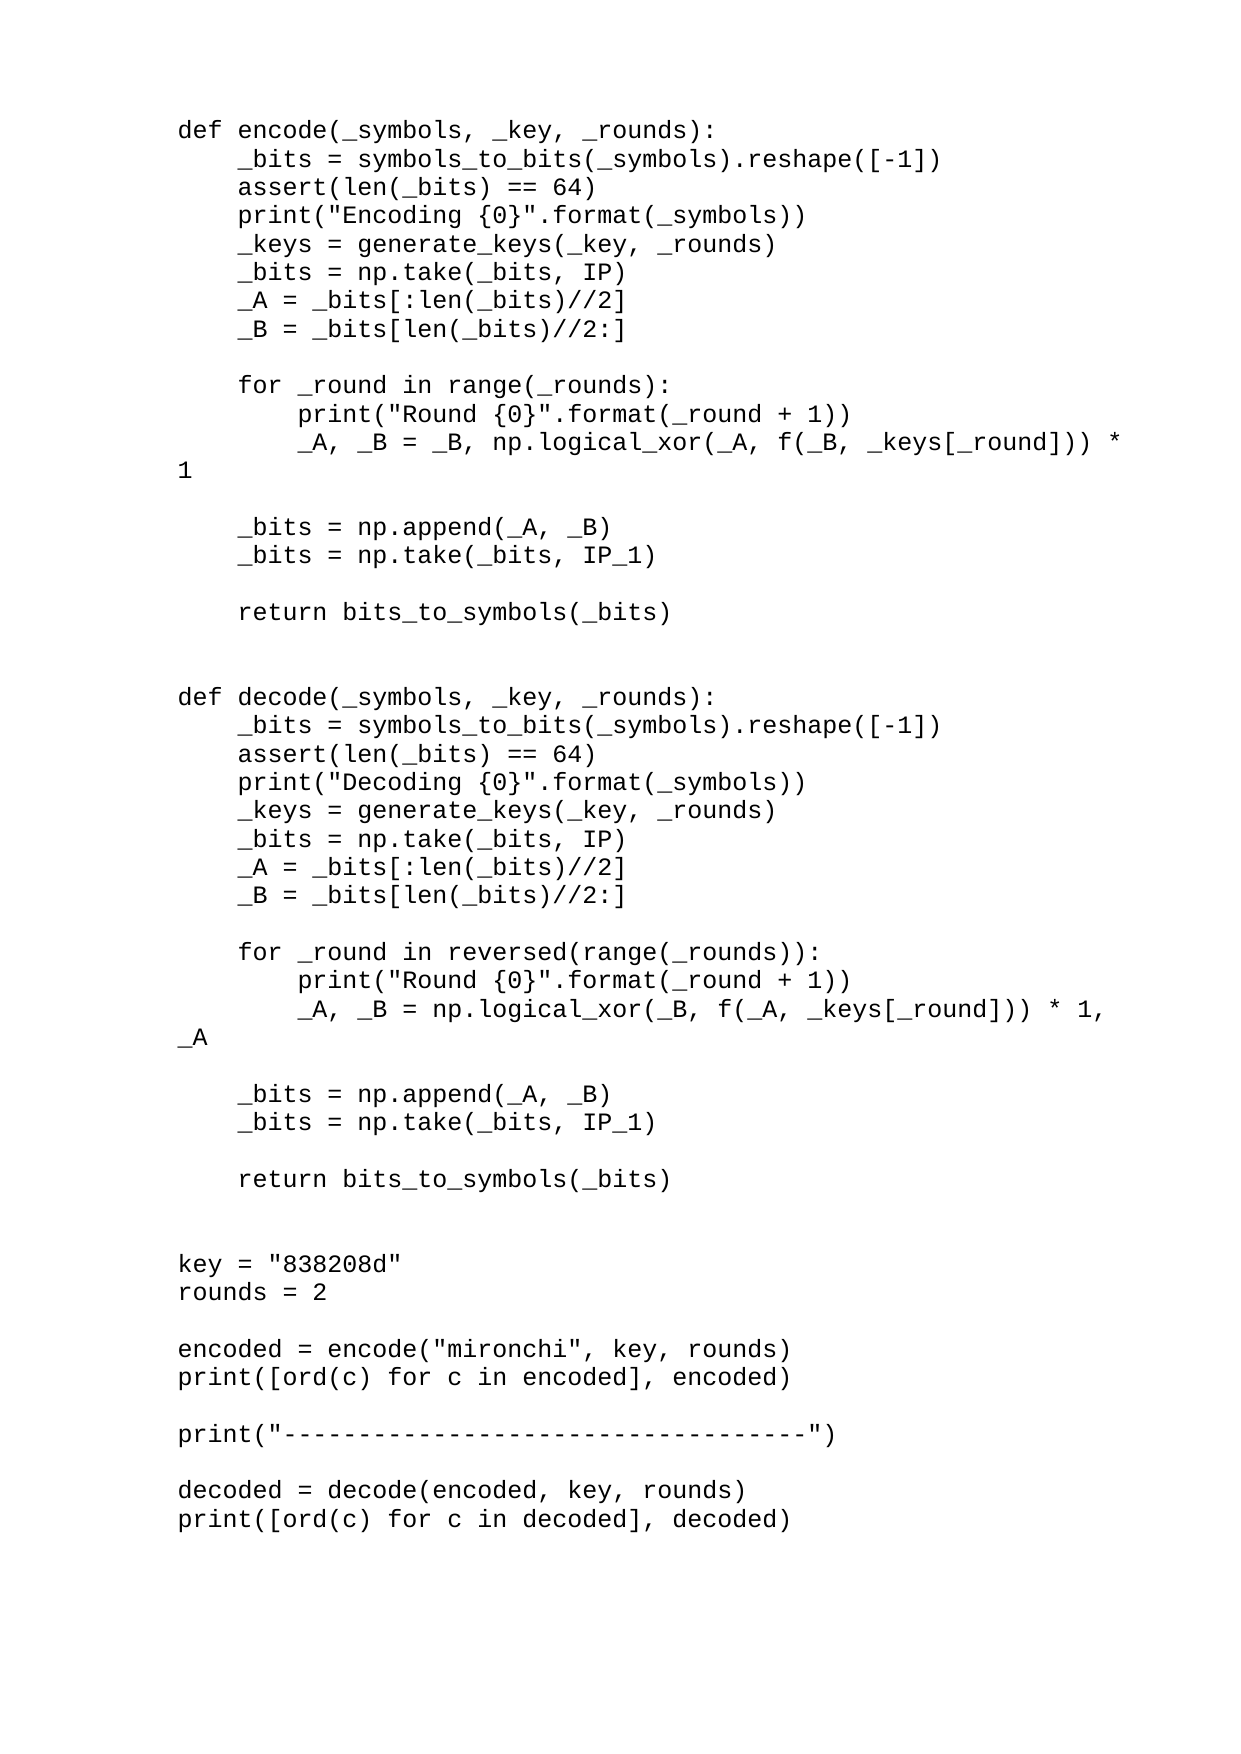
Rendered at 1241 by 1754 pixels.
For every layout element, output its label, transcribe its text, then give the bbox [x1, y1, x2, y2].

text print("-----------------------------------") [177, 1421, 1152, 1450]
text assert(len(_bits) == 64) [177, 175, 1152, 203]
text _A, _B = _B, np.logical_xor(_A, f(_B, _keys[_round])) * 1 [177, 430, 1152, 486]
text assert(len(_bits) == 64) [177, 741, 1152, 770]
text _A, _B = np.logical_xor(_B, f(_A, _keys[_round])) * 1, _A [177, 996, 1152, 1053]
text _B = _bits[len(_bits)//2:] [177, 316, 1152, 345]
text key = "838208d" [177, 1251, 1152, 1280]
text _bits = np.take(_bits, IP_1) [177, 543, 1152, 571]
text _bits = np.append(_A, _B) [177, 1081, 1152, 1110]
text print([ord(c) for c in decoded], decoded) [177, 1506, 1152, 1535]
text _keys = generate_keys(_key, _rounds) [177, 798, 1152, 826]
text for _round in range(_rounds): [177, 373, 1152, 401]
text _A = _bits[:len(_bits)//2] [177, 855, 1152, 883]
text print("Encoding {0}".format(_symbols)) [177, 203, 1152, 231]
text _B = _bits[len(_bits)//2:] [177, 883, 1152, 911]
text _keys = generate_keys(_key, _rounds) [177, 231, 1152, 260]
text return bits_to_symbols(_bits) [177, 600, 1152, 628]
text print([ord(c) for c in encoded], encoded) [177, 1365, 1152, 1393]
text _bits = symbols_to_bits(_symbols).reshape([-1]) [177, 713, 1152, 741]
text encoded = encode("mironchi", key, rounds) [177, 1336, 1152, 1365]
text _bits = np.append(_A, _B) [177, 515, 1152, 543]
text _bits = np.take(_bits, IP) [177, 826, 1152, 855]
text _A = _bits[:len(_bits)//2] [177, 288, 1152, 316]
text def decode(_symbols, _key, _rounds): [177, 685, 1152, 713]
text print("Decoding {0}".format(_symbols)) [177, 770, 1152, 798]
text _bits = np.take(_bits, IP_1) [177, 1110, 1152, 1138]
text decoded = decode(encoded, key, rounds) [177, 1478, 1152, 1506]
text def encode(_symbols, _key, _rounds): [177, 118, 1152, 146]
text _bits = symbols_to_bits(_symbols).reshape([-1]) [177, 146, 1152, 175]
text print("Round {0}".format(_round + 1)) [177, 968, 1152, 996]
text _bits = np.take(_bits, IP) [177, 260, 1152, 288]
text for _round in reversed(range(_rounds)): [177, 940, 1152, 968]
text rounds = 2 [177, 1280, 1152, 1308]
text print("Round {0}".format(_round + 1)) [177, 401, 1152, 430]
text return bits_to_symbols(_bits) [177, 1166, 1152, 1195]
